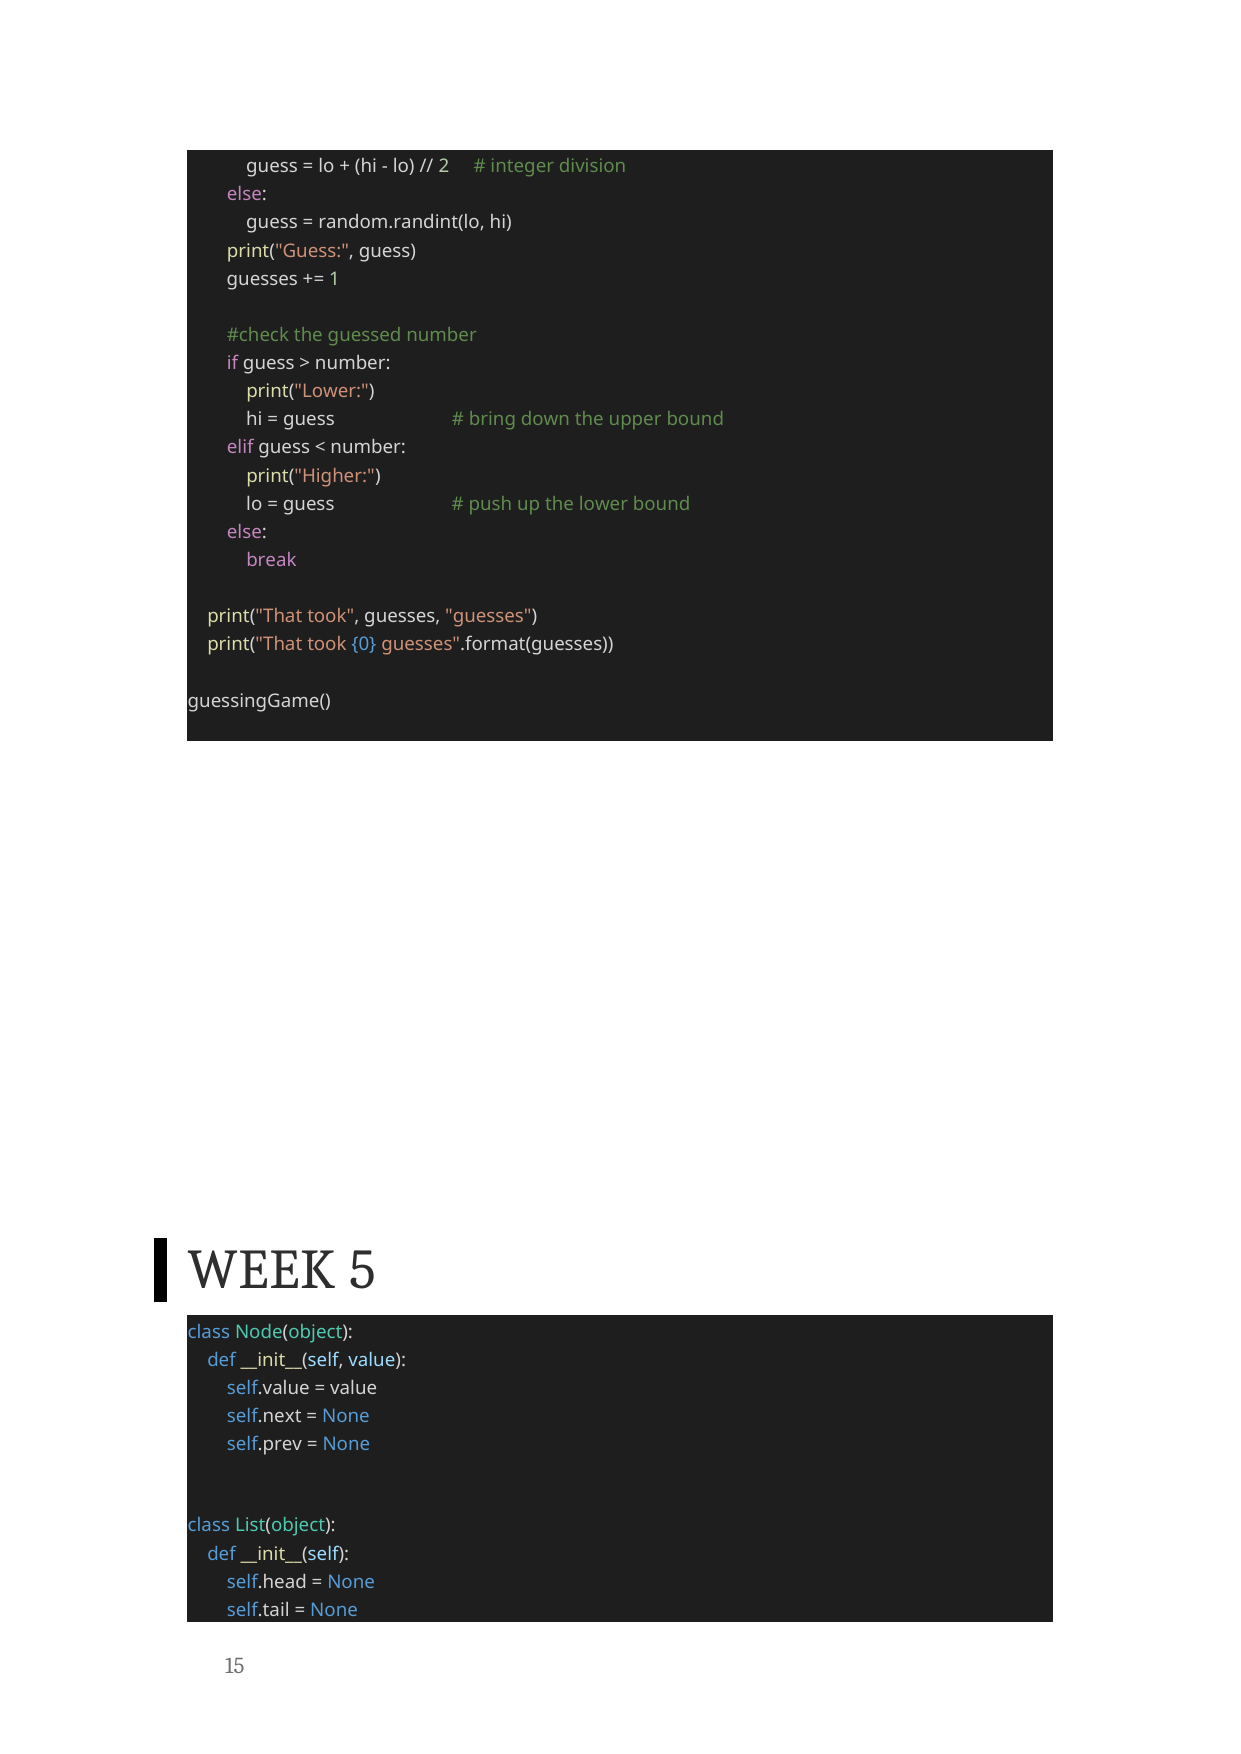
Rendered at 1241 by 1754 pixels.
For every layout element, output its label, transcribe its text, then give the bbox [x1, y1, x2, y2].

text elif guess < number: [187, 431, 1053, 459]
text else: [187, 178, 1053, 206]
text self.tail = None [187, 1593, 1053, 1622]
text guessingGame() [187, 684, 1053, 712]
text self.prev = None [187, 1428, 1053, 1456]
text if guess > number: [187, 347, 1053, 375]
title Week 5 [167, 1238, 1053, 1302]
text guess = random.randint(lo, hi) [187, 206, 1053, 234]
text lo = guess # push up the lower bound [187, 487, 1053, 516]
text def __init__(self, value): [187, 1343, 1053, 1372]
text print("That took {0} guesses".format(guesses)) [187, 628, 1053, 656]
text print("Higher:") [187, 459, 1053, 487]
text guesses += 1 [187, 262, 1053, 291]
text print("That took", guesses, "guesses") [187, 600, 1053, 628]
text class List(object): [187, 1509, 1053, 1537]
text break [187, 544, 1053, 572]
text class Node(object): [187, 1315, 1053, 1343]
text print("Guess:", guess) [187, 234, 1053, 262]
text #check the guessed number [187, 319, 1053, 347]
text self.value = value [187, 1372, 1053, 1400]
text self.next = None [187, 1400, 1053, 1428]
text hi = guess # bring down the upper bound [187, 403, 1053, 431]
text self.head = None [187, 1565, 1053, 1593]
text def __init__(self): [187, 1537, 1053, 1565]
text print("Lower:") [187, 375, 1053, 403]
text else: [187, 516, 1053, 544]
text guess = lo + (hi - lo) // 2 # integer division [187, 150, 1053, 178]
